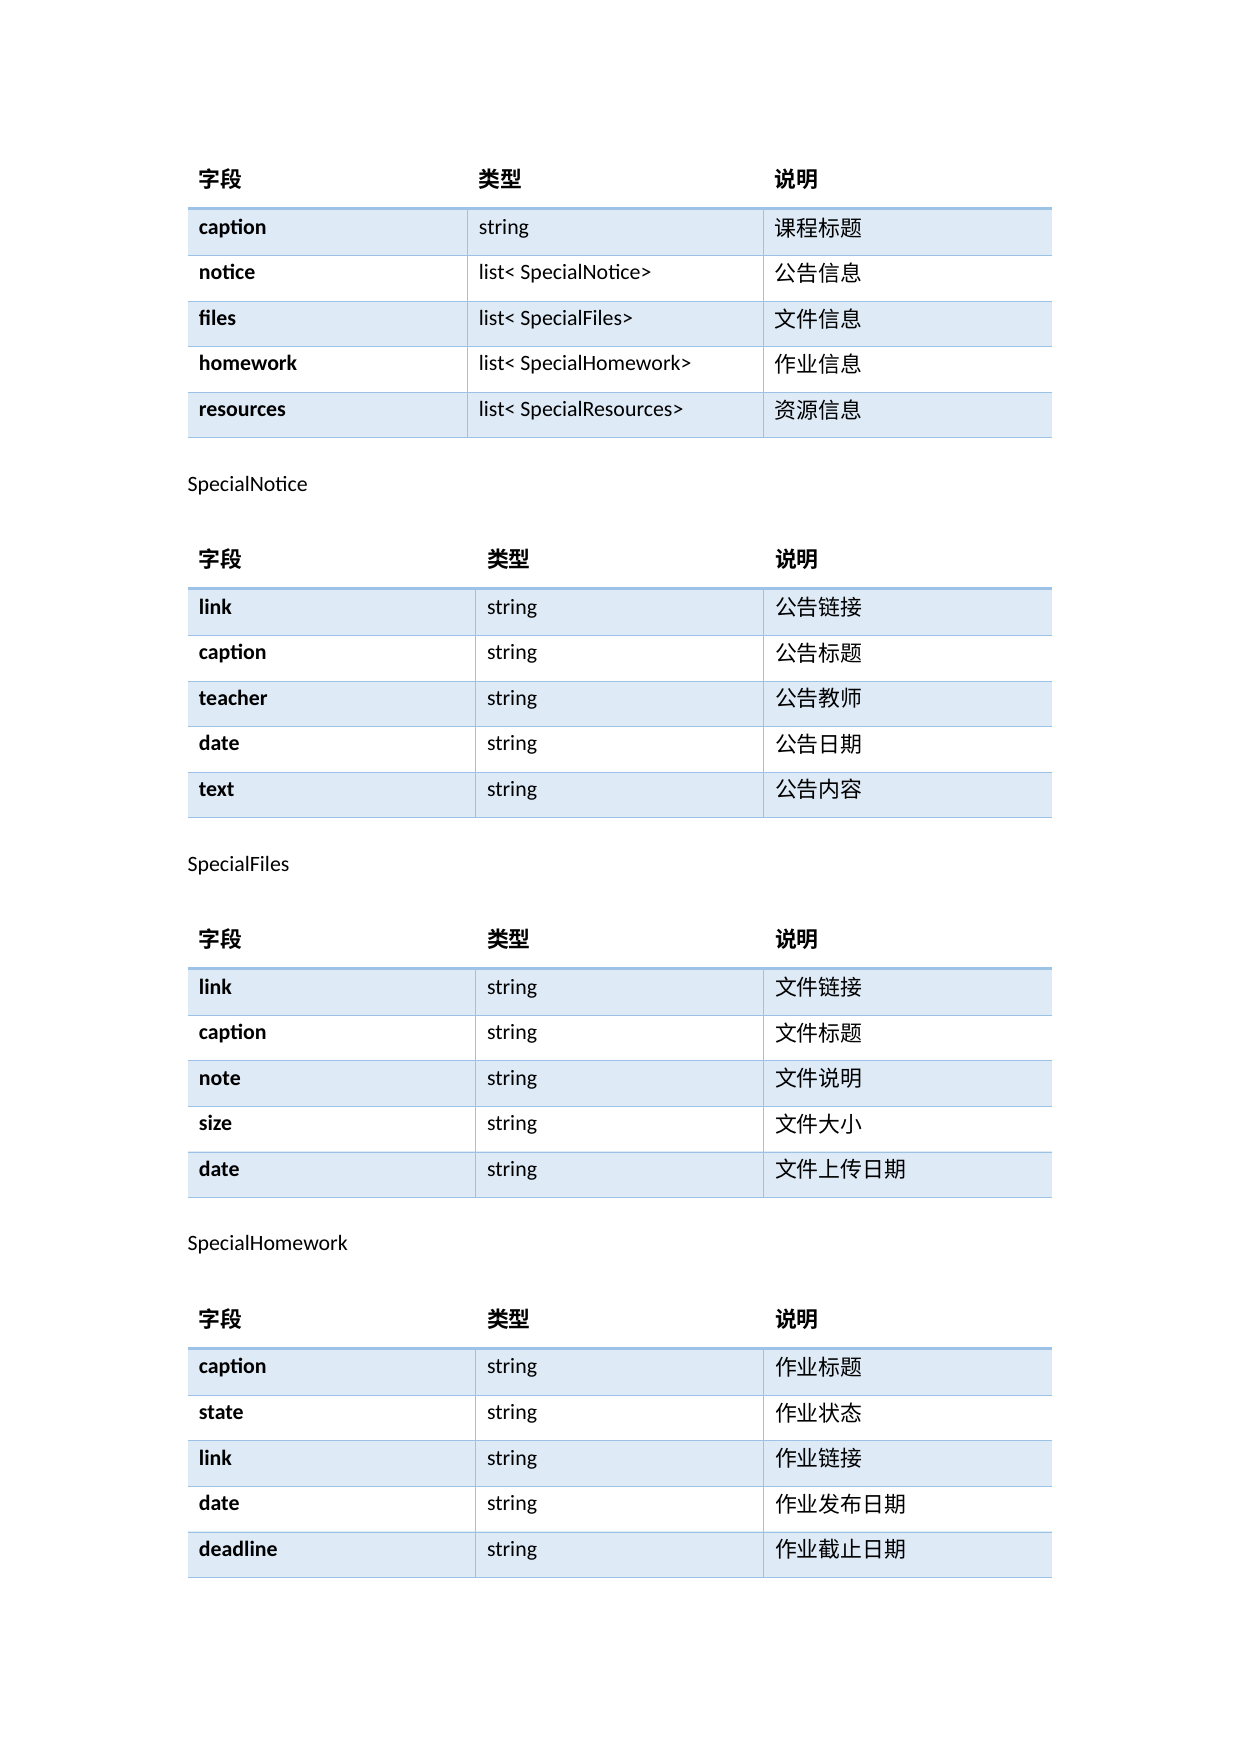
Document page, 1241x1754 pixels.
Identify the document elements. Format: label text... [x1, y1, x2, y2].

table_header 字段 [188, 542, 476, 587]
table_cell list< SpecialResources> [468, 393, 763, 437]
table_cell 文件说明 [764, 1061, 1052, 1106]
table_cell string [476, 773, 763, 817]
table_header 类型 [468, 162, 763, 207]
table_cell 公告链接 [764, 590, 1052, 635]
table_header 字段 [188, 162, 467, 207]
table_cell 文件大小 [764, 1107, 1052, 1151]
table_cell 作业链接 [764, 1441, 1052, 1486]
table_cell size [188, 1107, 475, 1151]
table_cell string [476, 970, 763, 1015]
table_cell date [188, 1153, 475, 1197]
table_cell 文件上传日期 [764, 1153, 1052, 1197]
table_cell link [188, 970, 475, 1015]
table_cell list< SpecialFiles> [468, 302, 763, 346]
table_cell list< SpecialNotice> [468, 256, 763, 301]
table_cell 作业状态 [764, 1396, 1052, 1440]
table_cell 公告标题 [764, 636, 1052, 681]
table_cell string [476, 1016, 763, 1060]
table_cell 作业截止日期 [764, 1533, 1052, 1577]
text SpecialNotice [187, 467, 1053, 499]
table_cell caption [188, 636, 475, 681]
table_header 类型 [476, 922, 763, 967]
table_cell 公告信息 [764, 256, 1052, 301]
table_header 类型 [476, 1302, 763, 1347]
table_cell string [476, 727, 763, 772]
table_header 说明 [764, 922, 1052, 967]
table_cell 资源信息 [764, 393, 1052, 437]
table_cell homework [188, 347, 467, 392]
table_cell 课程标题 [764, 210, 1052, 255]
table_cell string [476, 1487, 763, 1531]
table_cell caption [188, 1350, 475, 1395]
table_header 字段 [188, 1302, 476, 1347]
table_header 说明 [764, 1302, 1052, 1347]
table_cell 公告日期 [764, 727, 1052, 772]
table_cell 公告教师 [764, 682, 1052, 726]
table_cell 文件标题 [764, 1016, 1052, 1060]
text SpecialHomework [187, 1227, 1053, 1259]
table_cell string [476, 1153, 763, 1197]
table_cell string [476, 590, 763, 635]
table_cell string [468, 210, 763, 255]
table_cell caption [188, 1016, 475, 1060]
table_cell string [476, 1350, 763, 1395]
table_header 字段 [188, 922, 476, 967]
table_cell teacher [188, 682, 475, 726]
table_cell string [476, 1107, 763, 1151]
table_cell notice [188, 256, 467, 301]
table_cell string [476, 636, 763, 681]
table_cell files [188, 302, 467, 346]
table_cell deadline [188, 1533, 475, 1577]
table_cell 作业发布日期 [764, 1487, 1052, 1531]
table_header 说明 [764, 542, 1052, 587]
table_cell state [188, 1396, 475, 1440]
text SpecialFiles [187, 847, 1053, 879]
table_cell link [188, 590, 475, 635]
table_cell date [188, 1487, 475, 1531]
table_cell 作业信息 [764, 347, 1052, 392]
table_cell string [476, 1441, 763, 1486]
table_cell 公告内容 [764, 773, 1052, 817]
table_cell caption [188, 210, 467, 255]
table_cell string [476, 1533, 763, 1577]
table_header 类型 [476, 542, 763, 587]
table_cell string [476, 682, 763, 726]
table_cell 文件链接 [764, 970, 1052, 1015]
table_cell resources [188, 393, 467, 437]
table_cell date [188, 727, 475, 772]
table_cell 作业标题 [764, 1350, 1052, 1395]
table_cell note [188, 1061, 475, 1106]
table_cell link [188, 1441, 475, 1486]
table_cell string [476, 1396, 763, 1440]
table_cell 文件信息 [764, 302, 1052, 346]
table_cell list< SpecialHomework> [468, 347, 763, 392]
table_header 说明 [763, 162, 1052, 207]
table_cell text [188, 773, 475, 817]
table_cell string [476, 1061, 763, 1106]
